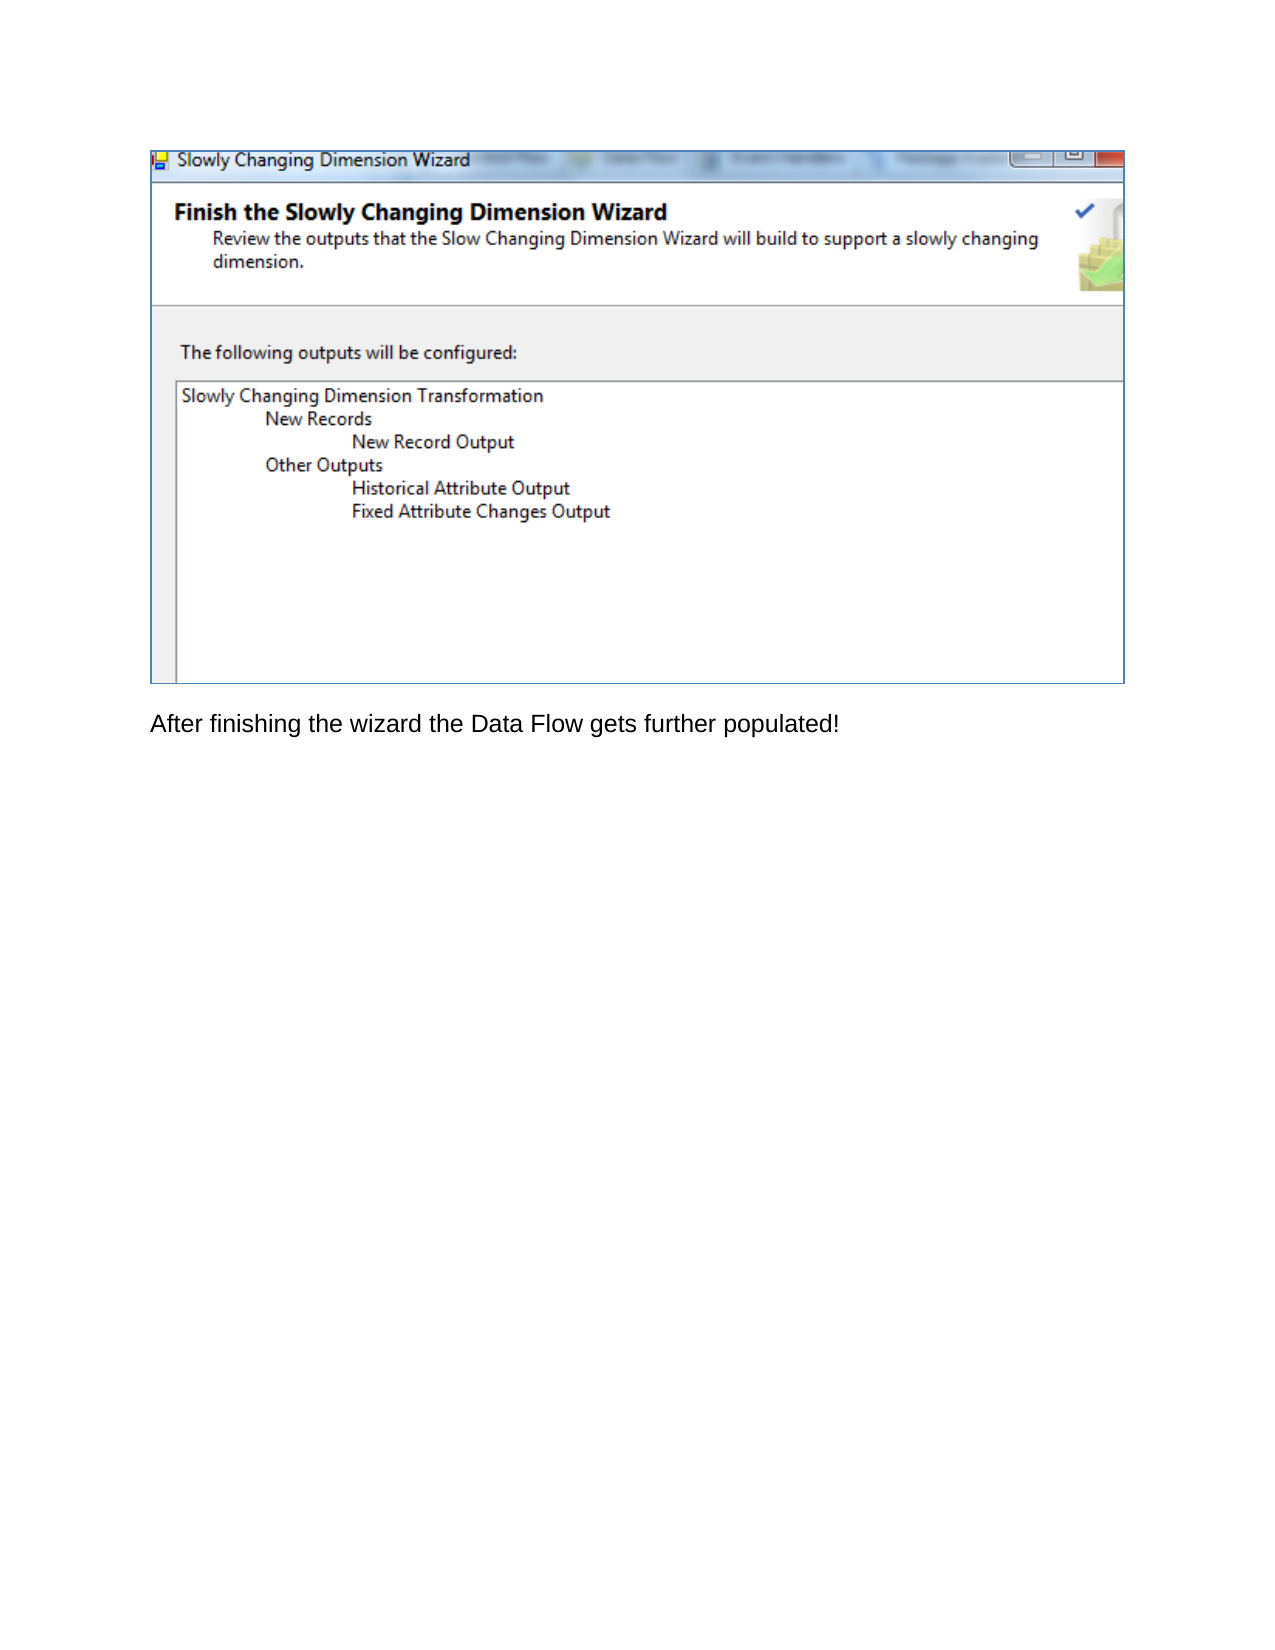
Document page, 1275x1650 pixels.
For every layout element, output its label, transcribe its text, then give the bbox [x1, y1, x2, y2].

picture [152, 152, 1123, 683]
text After finishing the wizard the Data Flow gets further populated! [150, 709, 1125, 738]
